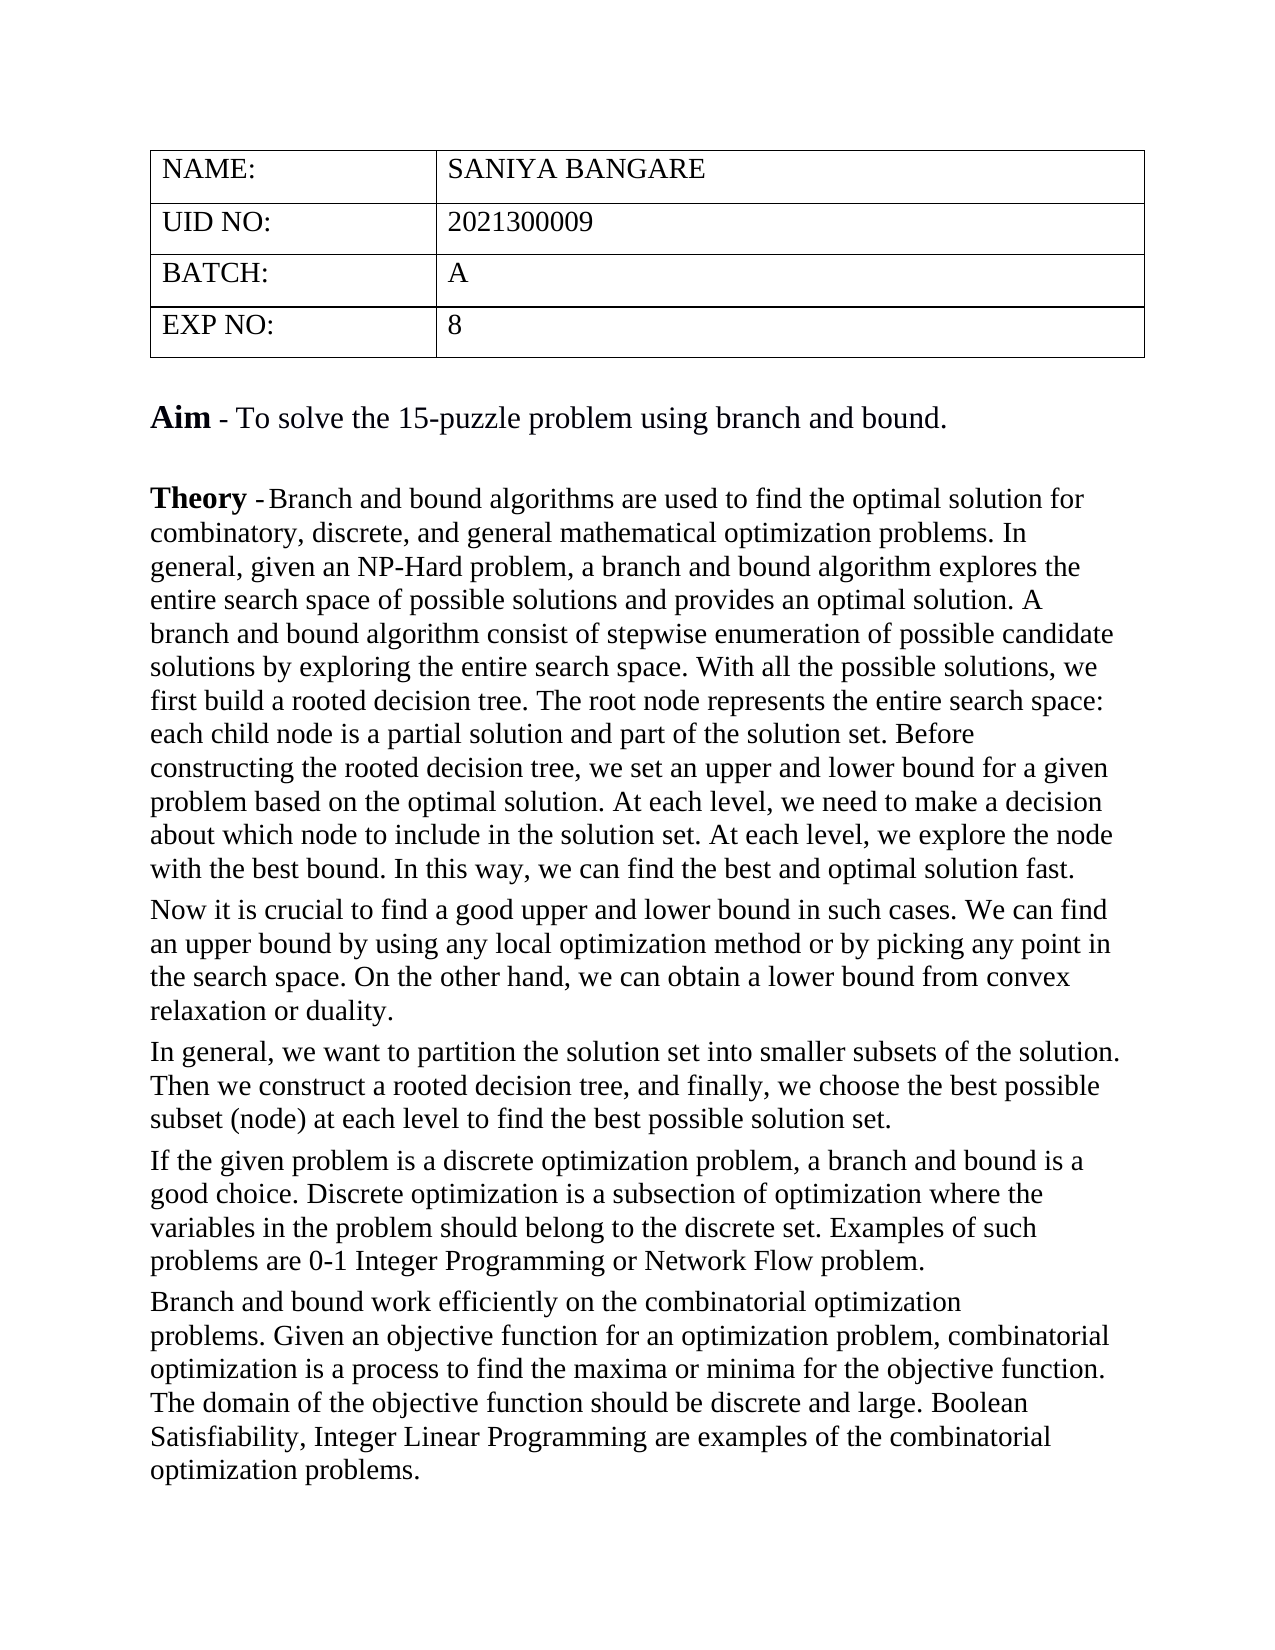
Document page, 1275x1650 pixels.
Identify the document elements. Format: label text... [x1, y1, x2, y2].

table_cell BATCH: [151, 255, 436, 306]
table_cell 2021300009 [437, 204, 1144, 254]
text Theory - Branch and bound algorithms are used to find the optimal solution for combinatory, discrete, and general mathematical optimization problems. In general, given an NP-Hard problem, a branch and bound algorithm explores the entire search space of possible solutions and provides an optimal solution. A branch and bound algorithm consist of stepwise enumeration of possible candidate solutions by exploring the entire search space. With all the possible solutions, we first build a rooted decision tree. The root node represents the entire search space: each child node is a partial solution and part of the solution set. Before constructing the rooted decision tree, we set an upper and lower bound for a given problem based on the optimal solution. At each level, we need to make a decision about which node to include in the solution set. At each level, we explore the node with the best bound. In this way, we can find the best and optimal solution fast. [150, 479, 1125, 884]
table_cell 8 [437, 308, 1144, 357]
text Branch and bound work efficiently on the combinatorial optimization problems. Given an objective function for an optimization problem, combinatorial optimization is a process to find the maxima or minima for the objective function. The domain of the objective function should be discrete and large. Boolean Satisfiability, Integer Linear Programming are examples of the combinatorial optimization problems. [150, 1284, 1125, 1486]
table_cell UID NO: [151, 204, 436, 254]
table_header SANIYA BANGARE [437, 151, 1144, 203]
table_cell EXP NO: [151, 308, 436, 357]
table_cell A [437, 255, 1144, 306]
text If the given problem is a discrete optimization problem, a branch and bound is a good choice. Discrete optimization is a subsection of optimization where the variables in the problem should belong to the discrete set. Examples of such problems are 0-1 Integer Programming or Network Flow problem. [150, 1143, 1125, 1277]
text Aim - To solve the 15-puzzle problem using branch and bound. [150, 397, 1125, 435]
text In general, we want to partition the solution set into smaller subsets of the solution. Then we construct a rooted decision tree, and finally, we choose the best possible subset (node) at each level to find the best possible solution set. [150, 1034, 1125, 1135]
text Now it is crucial to find a good upper and lower bound in such cases. We can find an upper bound by using any local optimization method or by picking any point in the search space. On the other hand, we can obtain a lower bound from convex relaxation or duality. [150, 892, 1125, 1026]
table_header NAME: [151, 151, 436, 203]
